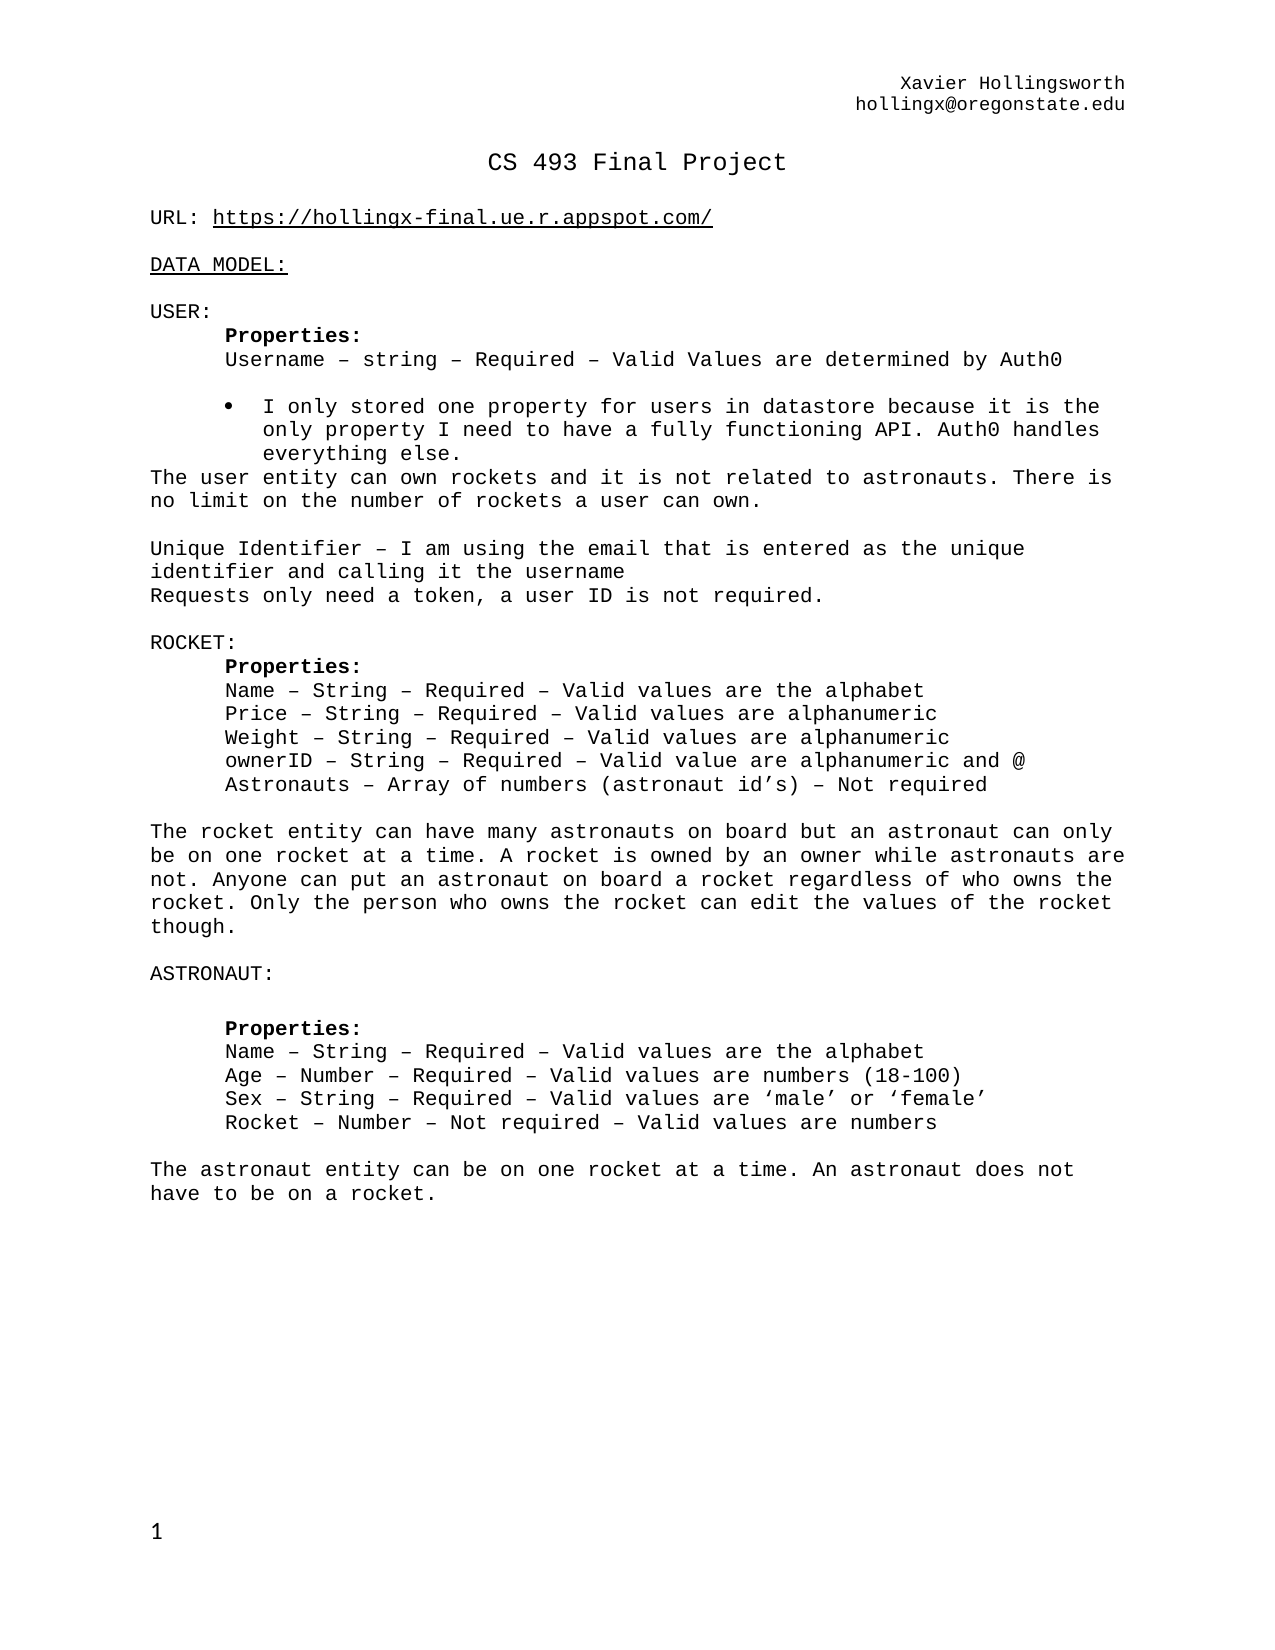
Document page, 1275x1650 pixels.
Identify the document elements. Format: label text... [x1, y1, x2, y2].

text Requests only need a token, a user ID is not required. [150, 585, 1125, 609]
text ROCKET: [150, 632, 1125, 656]
text The user entity can own rockets and it is not related to astronauts. There is no limit on the number of rockets a user can own. [150, 467, 1125, 514]
text Sex – String – Required – Valid values are ‘male’ or ‘female’ [150, 1088, 1125, 1112]
text The astronaut entity can be on one rocket at a time. An astronaut does not have to be on a rocket. [150, 1159, 1125, 1207]
text DATA MODEL: [150, 254, 1125, 278]
text Unique Identifier – I am using the email that is entered as the unique identifier and calling it the username [150, 538, 1125, 585]
text Astronauts – Array of numbers (astronaut id’s) – Not required [150, 774, 1125, 798]
text Weight – String – Required – Valid values are alphanumeric [150, 727, 1125, 751]
text CS 493 Final Project [150, 150, 1125, 178]
list I only stored one property for users in datastore because it is the only property I need to have a fully functioning API. Auth0 handles everything else. [225, 396, 1125, 467]
text USER: [150, 301, 1125, 325]
text Name – String – Required – Valid values are the alphabet [150, 1041, 1125, 1065]
text Name – String – Required – Valid values are the alphabet [150, 679, 1125, 703]
text Properties: [150, 656, 1125, 679]
text ownerID – String – Required – Valid value are alphanumeric and @ [150, 751, 1125, 774]
text Price – String – Required – Valid values are alphanumeric [150, 703, 1125, 727]
text Properties: [150, 1017, 1125, 1041]
text Rocket – Number – Not required – Valid values are numbers [150, 1112, 1125, 1136]
text The rocket entity can have many astronauts on board but an astronaut can only be on one rocket at a time. A rocket is owned by an owner while astronauts are not. Anyone can put an astronaut on board a rocket regardless of who owns the rocket. Only the person who owns the rocket can edit the values of the rocket though. [150, 821, 1125, 940]
text ASTRONAUT: [150, 963, 1125, 987]
text Age – Number – Required – Valid values are numbers (18-100) [150, 1065, 1125, 1088]
text Username – string – Required – Valid Values are determined by Auth0 [150, 348, 1125, 372]
text URL: https://hollingx-final.ue.r.appspot.com/ [150, 207, 1125, 230]
text Properties: [150, 325, 1125, 348]
